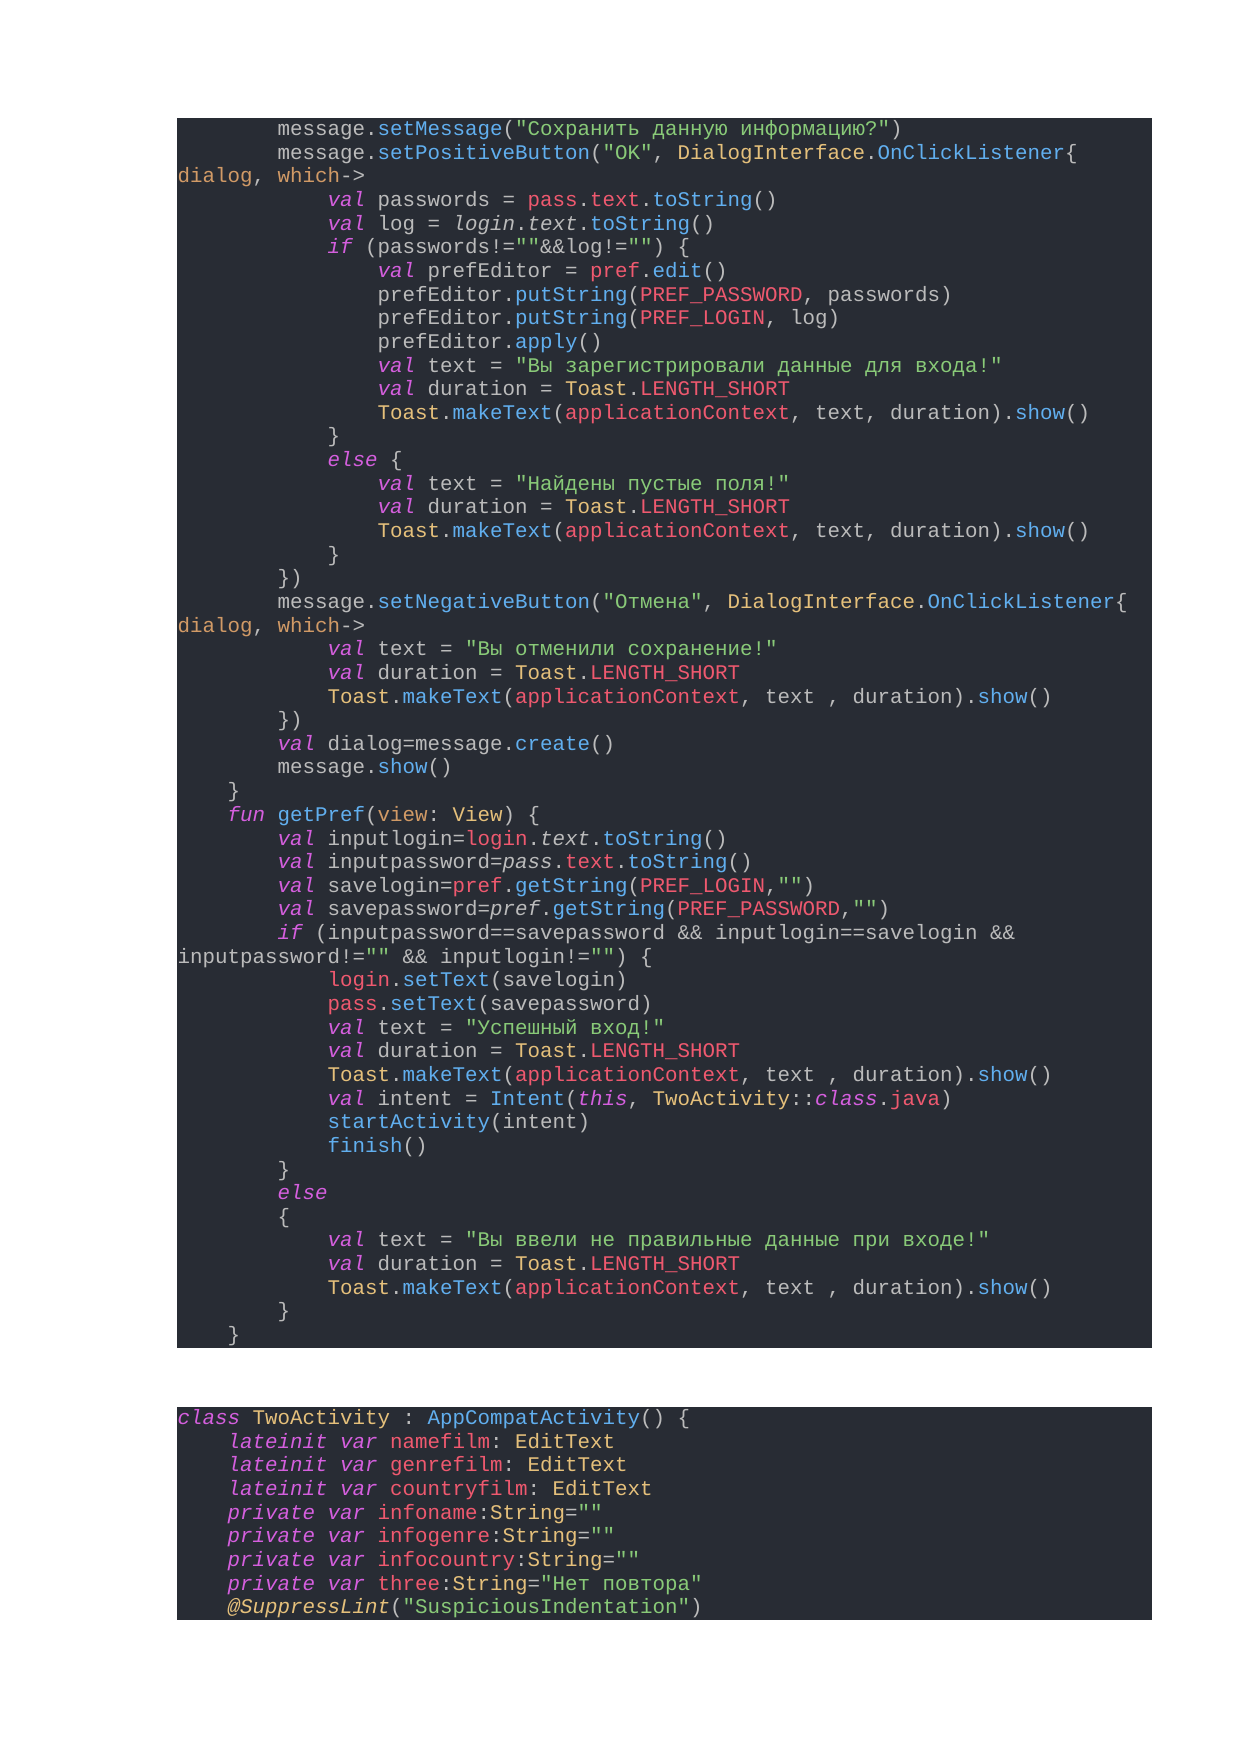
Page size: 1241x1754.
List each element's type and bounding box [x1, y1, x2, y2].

text [177, 1407, 1152, 1620]
text [177, 118, 1152, 1348]
